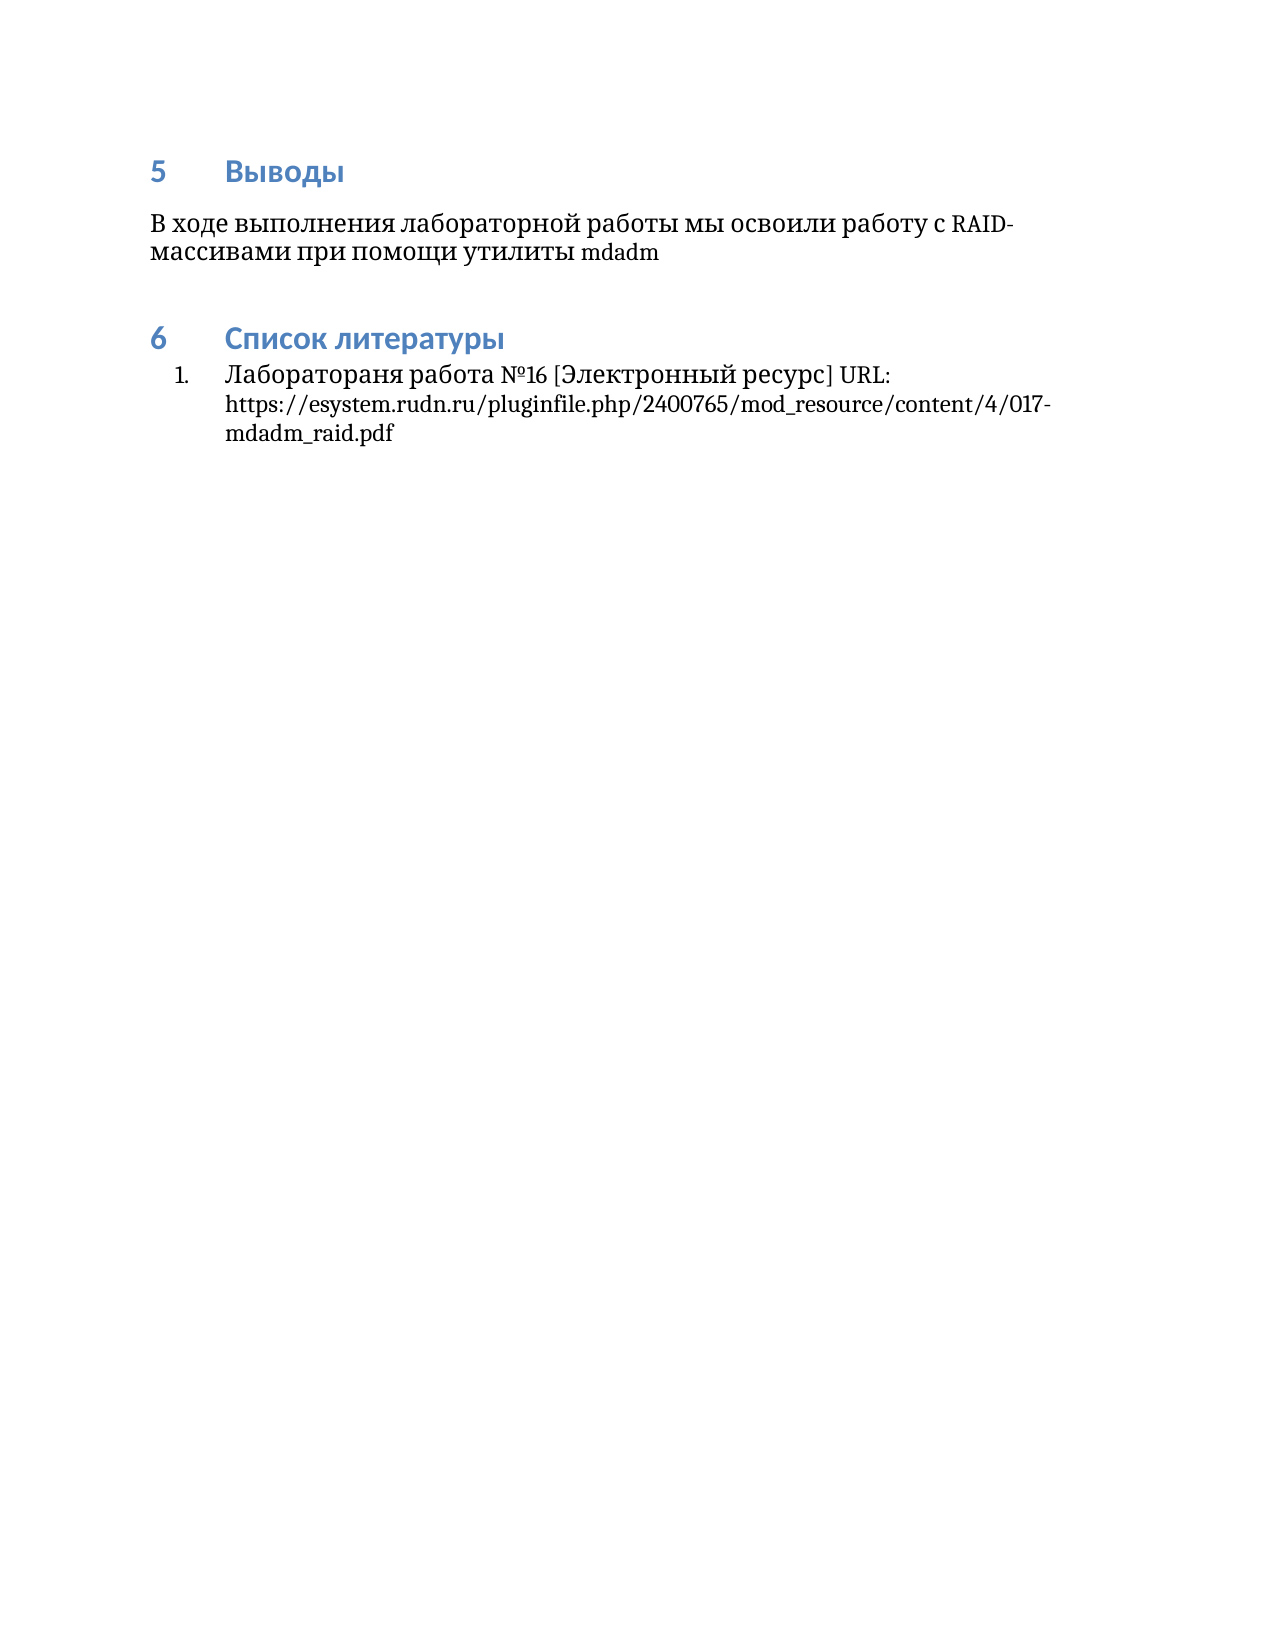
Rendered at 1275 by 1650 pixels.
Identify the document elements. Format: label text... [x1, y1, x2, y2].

subtitle 5 Выводы [150, 150, 1125, 191]
list Лаборатораня работа №16 [Электронный ресурс] URL: https://esystem.rudn.ru/pluginfile.php/2400765/mod_resource/content/4/017-mdadm_raid.pdf [175, 361, 1125, 448]
subtitle 6 Список литературы [150, 317, 1125, 358]
text В ходе выполнения лабораторной работы мы освоили работу с RAID-массивами при помощи утилиты mdadm [150, 209, 1125, 267]
